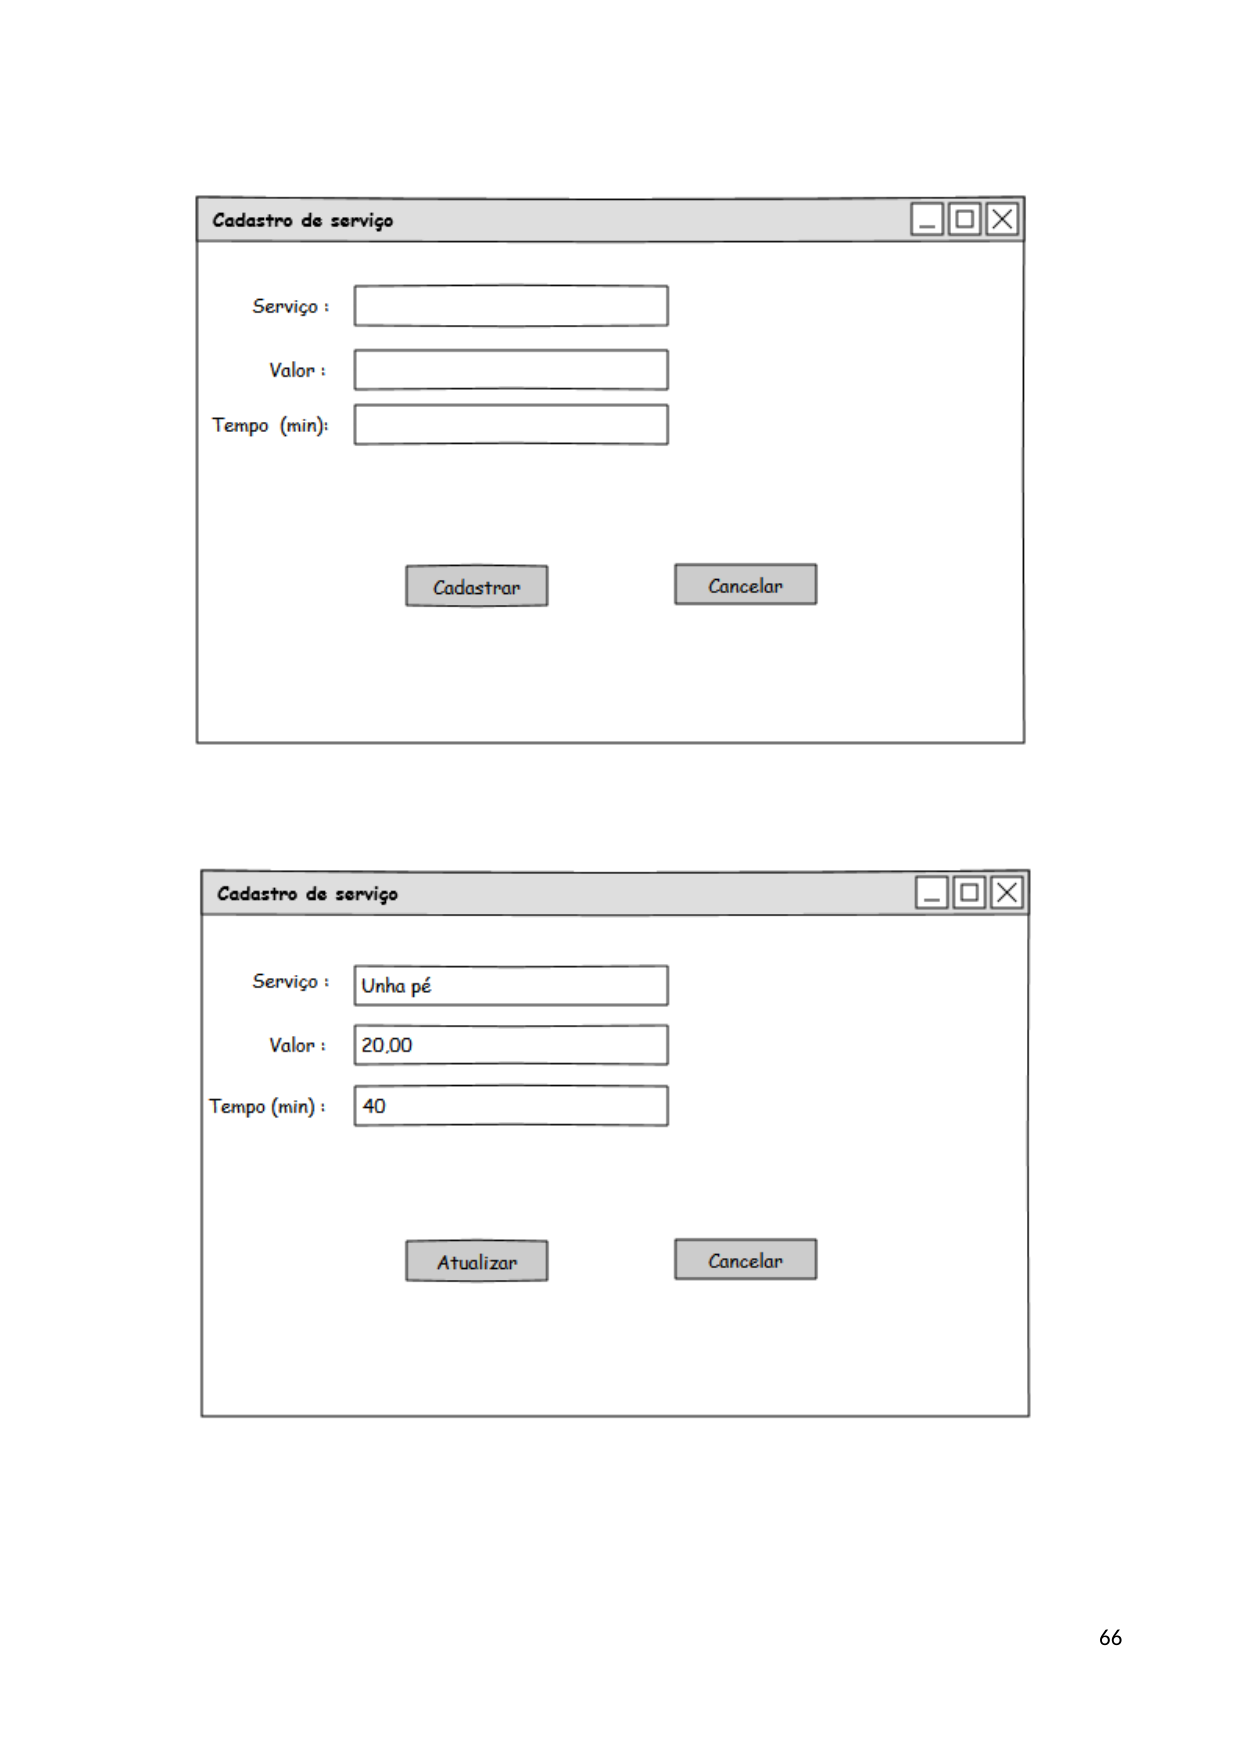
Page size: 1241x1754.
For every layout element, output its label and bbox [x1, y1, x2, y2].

picture [177, 852, 1037, 1462]
picture [177, 177, 1037, 787]
